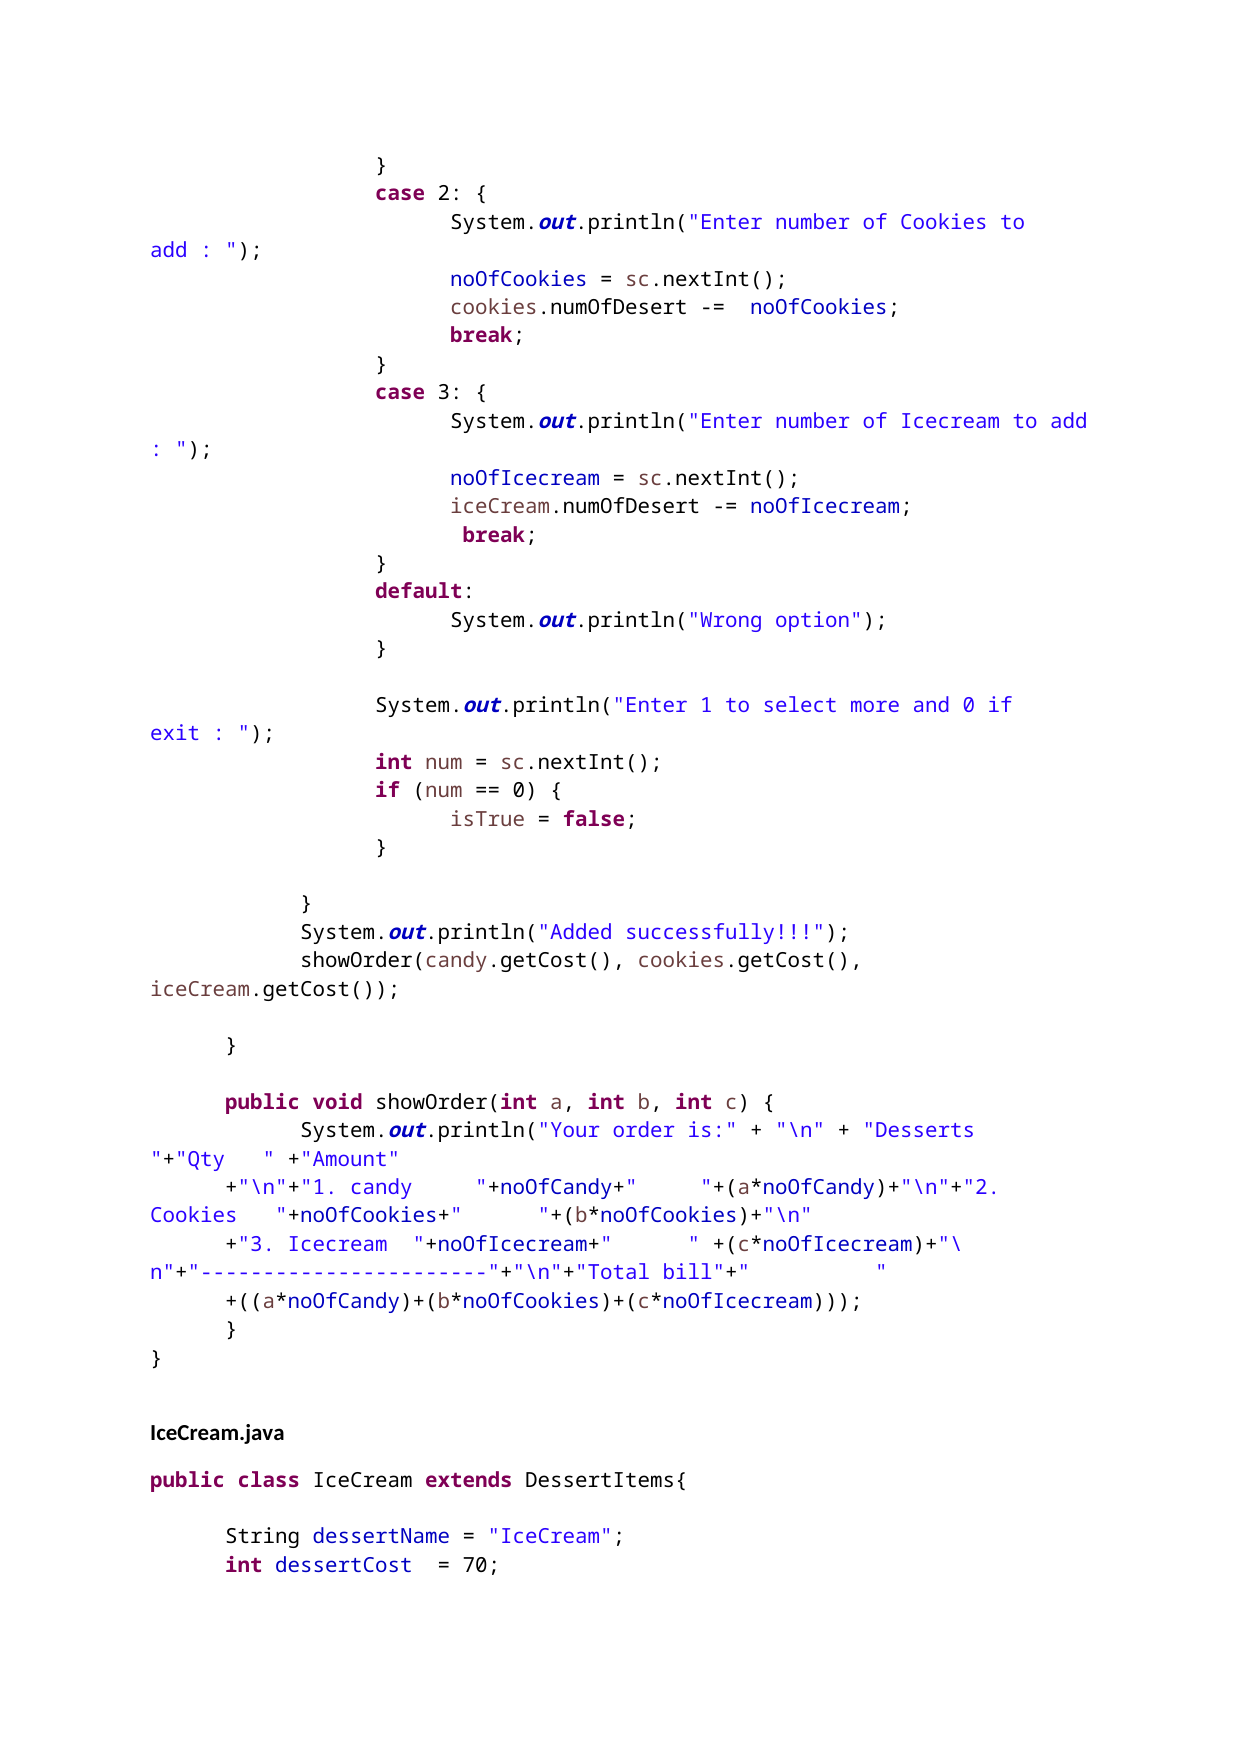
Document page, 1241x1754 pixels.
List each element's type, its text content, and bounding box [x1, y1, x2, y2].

text public void showOrder(int a, int b, int c) { [150, 1087, 1090, 1115]
text } [150, 888, 1090, 917]
text System.out.println("Added successfully!!!"); [150, 917, 1090, 945]
text isTrue = false; [150, 804, 1090, 832]
text } [150, 832, 1090, 861]
text int num = sc.nextInt(); [150, 747, 1090, 775]
text showOrder(candy.getCost(), cookies.getCost(), iceCream.getCost()); [150, 945, 1090, 1002]
text System.out.println("Your order is:" + "\n" + "Desserts "+"Qty " +"Amount" [150, 1115, 1090, 1172]
text String dessertName = "IceCream"; [150, 1521, 1090, 1550]
text if (num == 0) { [150, 775, 1090, 804]
text default: [150, 577, 1090, 605]
text cookies.numOfDesert -= noOfCookies; [150, 292, 1090, 321]
text +"\n"+"1. candy "+noOfCandy+" "+(a*noOfCandy)+"\n"+"2. Cookies "+noOfCookies+" "+(b*noOfCookies)+"\n" [150, 1172, 1090, 1229]
text } [150, 150, 1090, 178]
text IceCream.java [150, 1418, 1090, 1446]
text noOfIcecream = sc.nextInt(); [150, 463, 1090, 491]
text } [150, 349, 1090, 377]
text } [150, 1030, 1090, 1059]
text public class IceCream extends DessertItems{ [150, 1465, 1090, 1493]
text } [150, 548, 1090, 577]
text System.out.println("Wrong option"); [150, 605, 1090, 633]
text case 3: { [150, 377, 1090, 406]
text +((a*noOfCandy)+(b*noOfCookies)+(c*noOfIcecream))); [150, 1286, 1090, 1314]
text System.out.println("Enter number of Icecream to add : "); [150, 406, 1090, 463]
text int dessertCost = 70; [150, 1550, 1090, 1578]
text } [150, 1343, 1090, 1371]
text System.out.println("Enter 1 to select more and 0 if exit : "); [150, 690, 1090, 747]
text iceCream.numOfDesert -= noOfIcecream; [150, 491, 1090, 520]
text break; [150, 520, 1090, 548]
text } [150, 1314, 1090, 1343]
text +"3. Icecream "+noOfIcecream+" " +(c*noOfIcecream)+"\n"+"-----------------------"+"\n"+"Total bill"+" " [150, 1229, 1090, 1286]
text } [150, 633, 1090, 662]
text case 2: { [150, 178, 1090, 207]
text System.out.println("Enter number of Cookies to add : "); [150, 207, 1090, 264]
text noOfCookies = sc.nextInt(); [150, 264, 1090, 292]
text break; [150, 321, 1090, 349]
